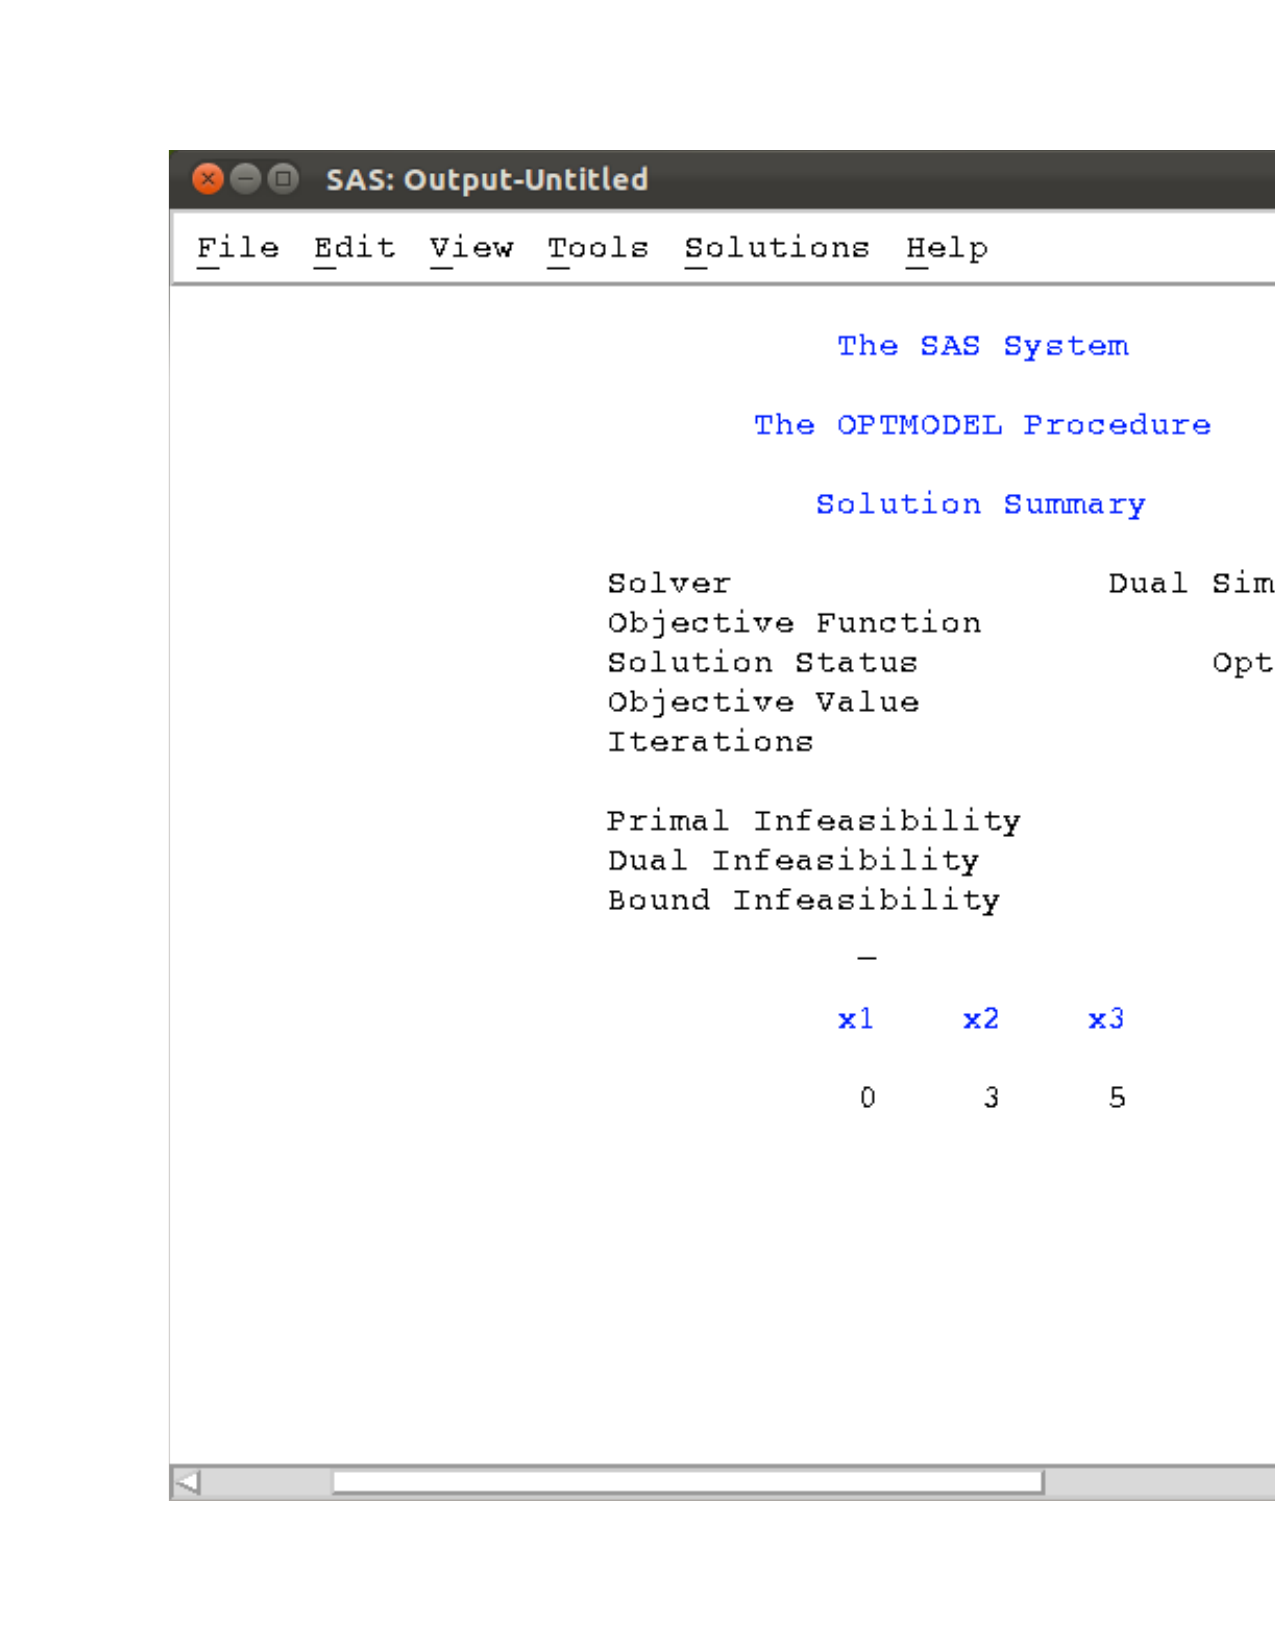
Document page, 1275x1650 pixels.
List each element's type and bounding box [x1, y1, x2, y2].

picture [168, 150, 1275, 1501]
